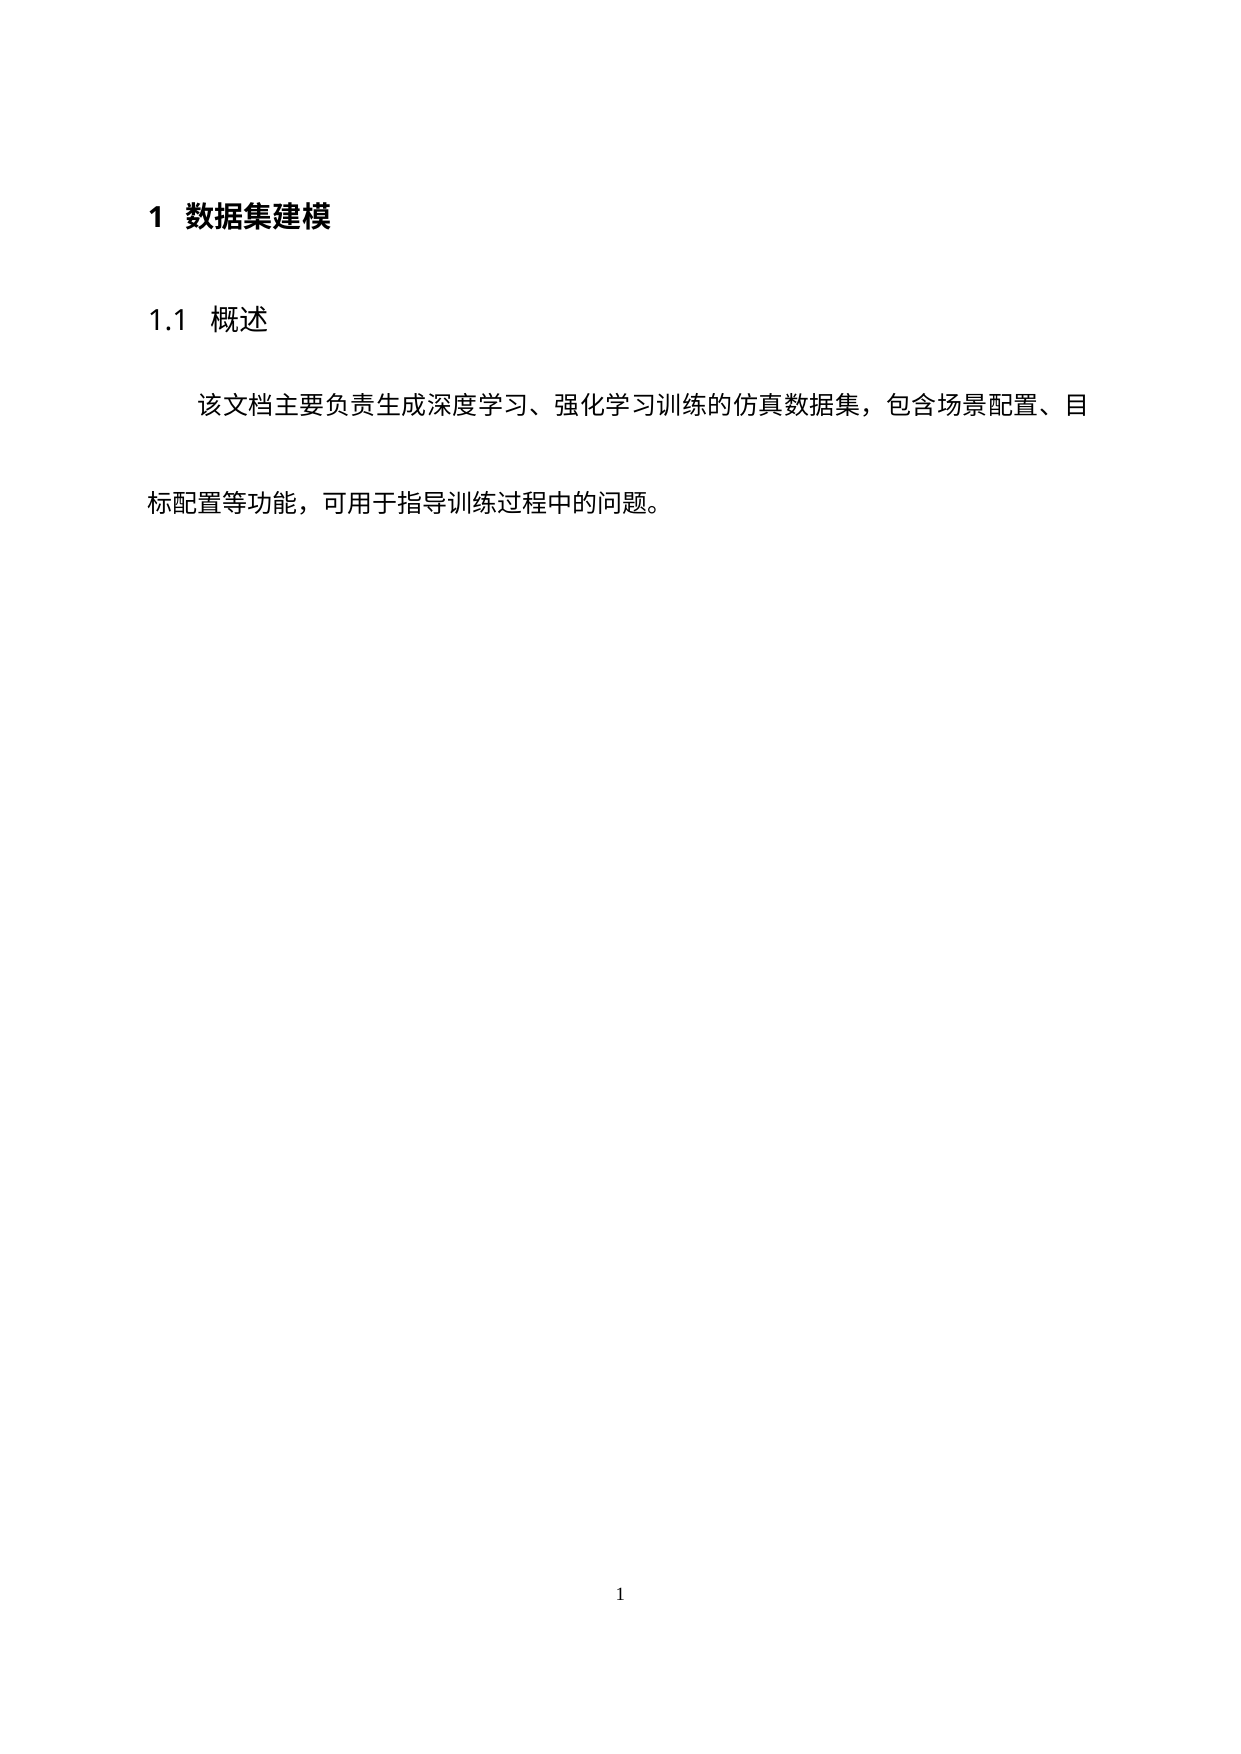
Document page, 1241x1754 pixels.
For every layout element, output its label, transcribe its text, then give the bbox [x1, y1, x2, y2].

text 该文档主要负责生成深度学习、强化学习训练的仿真数据集，包含场景配置、目标配置等功能，可用于指导训练过程中的问题。 [148, 371, 1092, 534]
subtitle 数据集建模 [148, 183, 1092, 248]
subtitle 概述 [148, 285, 1092, 350]
